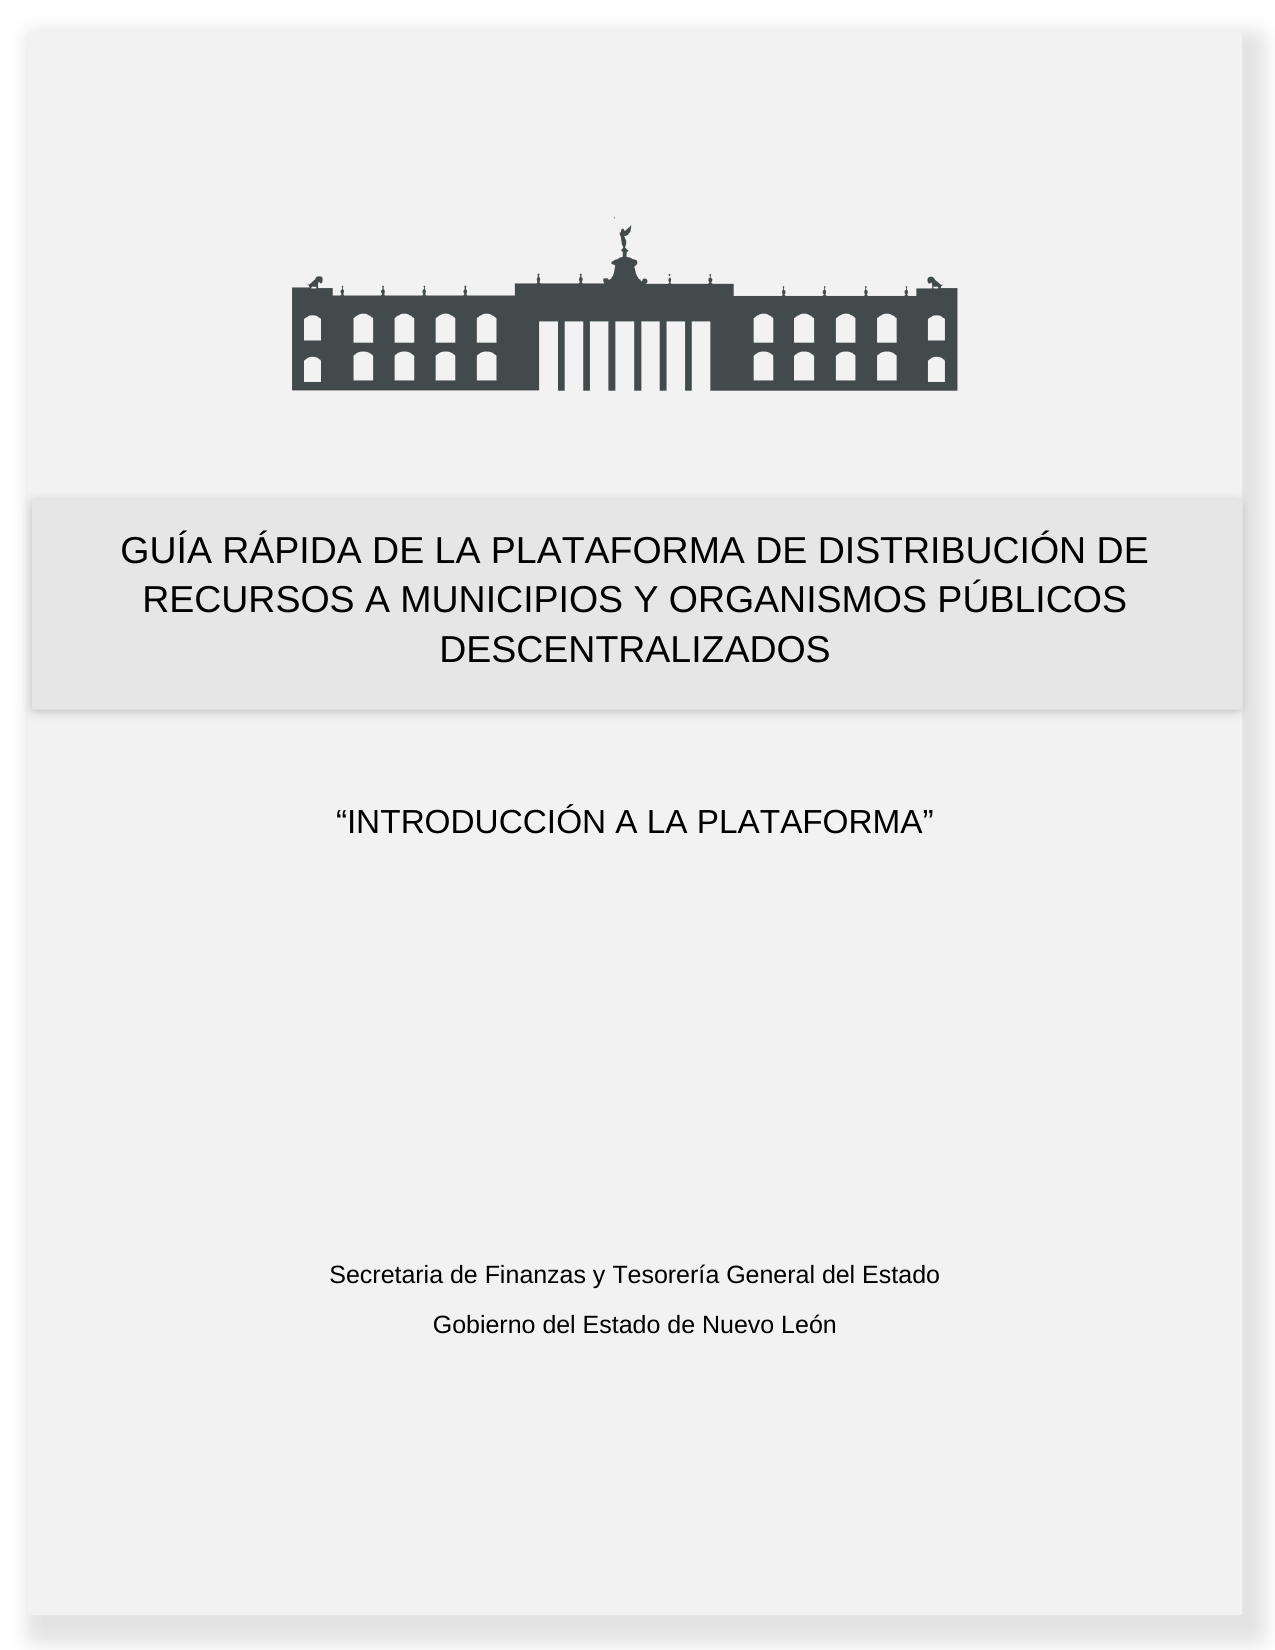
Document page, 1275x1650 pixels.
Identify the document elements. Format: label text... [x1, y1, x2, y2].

text Secretaria de Finanzas y Tesorería General del Estado [148, 1260, 1122, 1289]
picture [287, 217, 963, 431]
text “INTRODUCCIÓN A LA PLATAFORMA” [148, 802, 1122, 840]
text Gobierno del Estado de Nuevo León [148, 1310, 1122, 1338]
